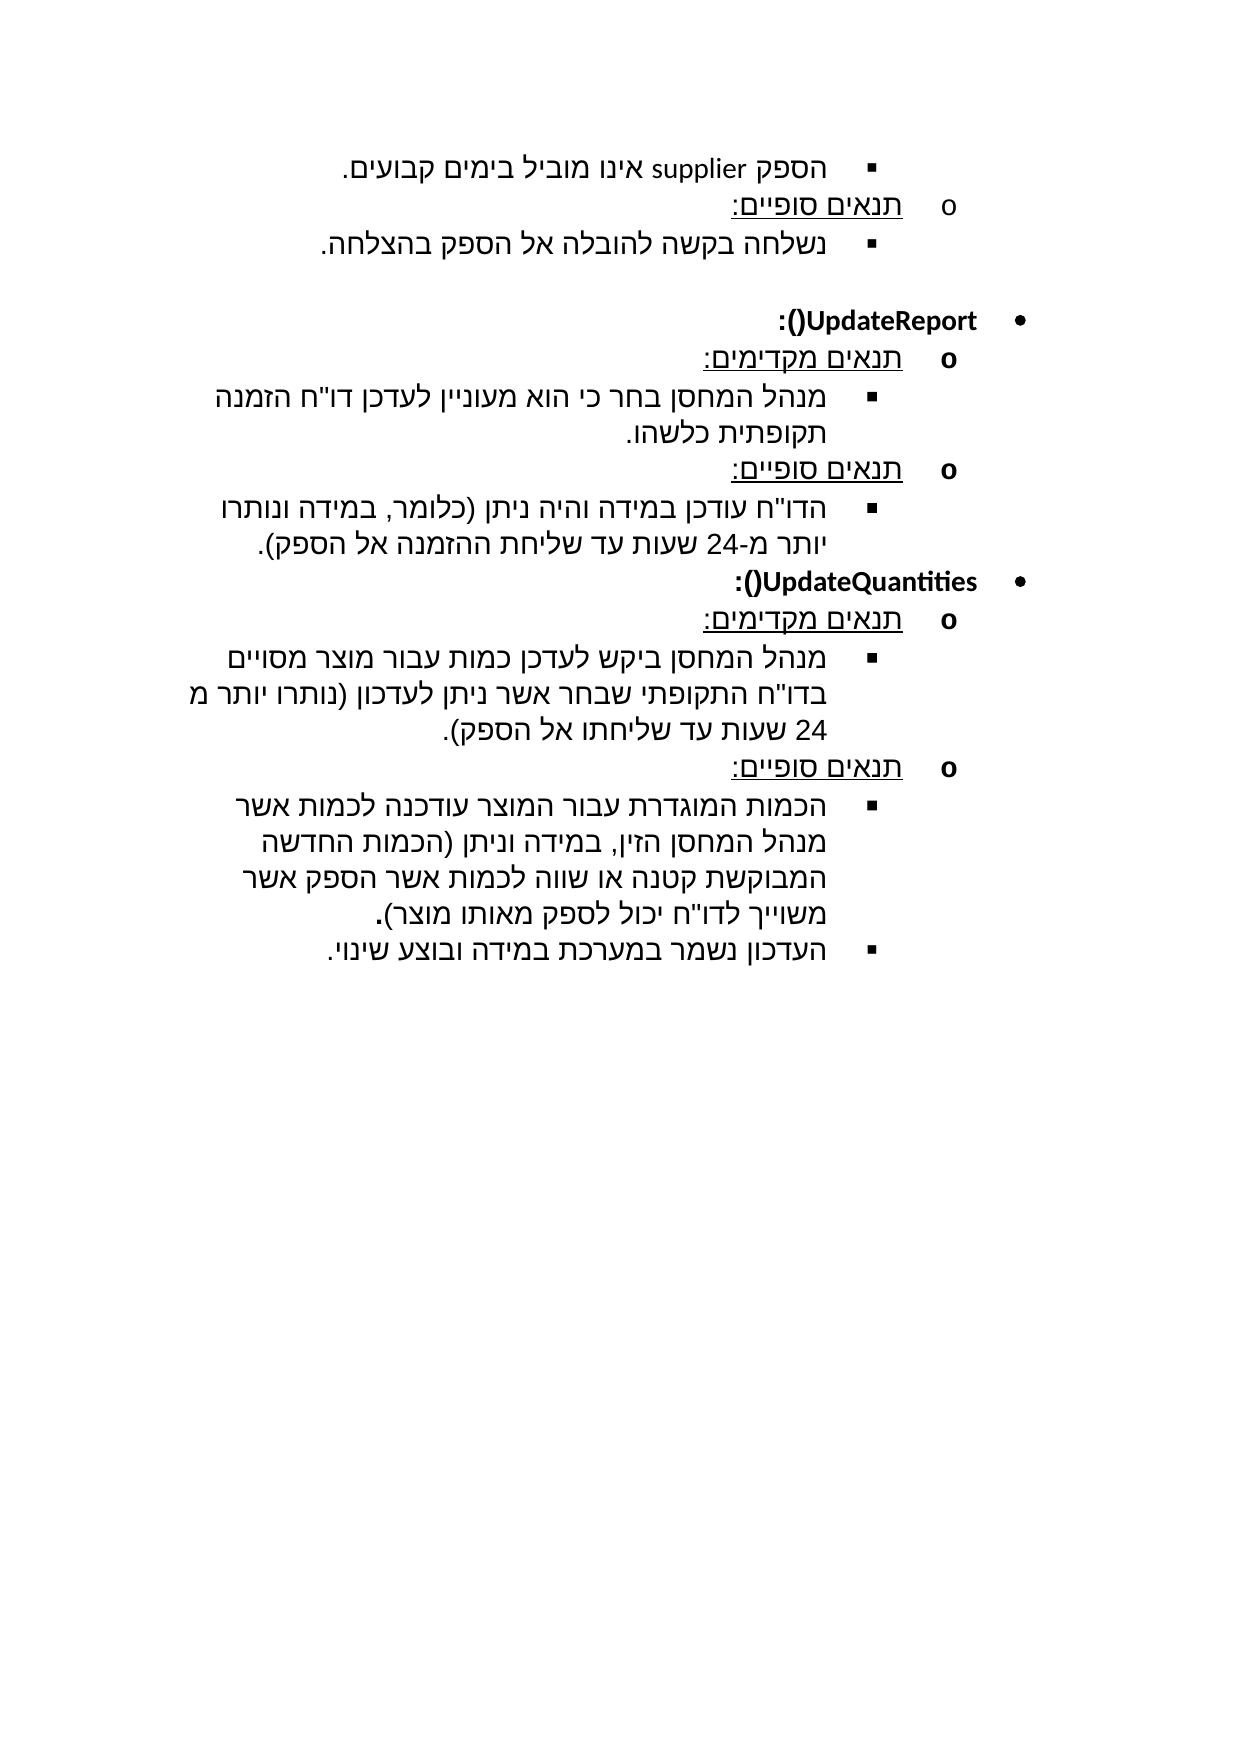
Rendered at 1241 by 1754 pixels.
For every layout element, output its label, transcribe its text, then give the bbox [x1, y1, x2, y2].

list UpdateReport(): [187, 302, 1015, 338]
list הספק supplier אינו מוביל בימים קבועים. [187, 150, 865, 186]
list הכמות המוגדרת עבור המוצר עודכנה לכמות אשר מנהל המחסן הזין, במידה וניתן (הכמות החדשה המבוקשת קטנה או שווה לכמות אשר הספק אשר משוייך לדו"ח יכול לספק מאותו מוצר). [187, 788, 865, 931]
list תנאים סופיים: [187, 188, 940, 224]
list תנאים מקדימים: [187, 602, 940, 638]
list נשלחה בקשה להובלה אל הספק בהצלחה. [187, 227, 865, 261]
list מנהל המחסן ביקש לעדכן כמות עבור מוצר מסויים בדו"ח התקופתי שבחר אשר ניתן לעדכון (נותרו יותר מ24 שעות עד שליחתו אל הספק). [187, 641, 865, 747]
list תנאים סופיים: [187, 452, 940, 488]
list UpdateQuantities(): [187, 563, 1015, 599]
list הדו"ח עודכן במידה והיה ניתן (כלומר, במידה ונותרו יותר מ-24 שעות עד שליחת ההזמנה אל הספק). [187, 491, 865, 561]
list מנהל המחסן בחר כי הוא מעוניין לעדכן דו"ח הזמנה תקופתית כלשהו. [187, 379, 865, 449]
list תנאים מקדימים: [187, 341, 940, 377]
list תנאים סופיים: [187, 749, 940, 786]
list העדכון נשמר במערכת במידה ובוצע שינוי. [187, 933, 865, 967]
